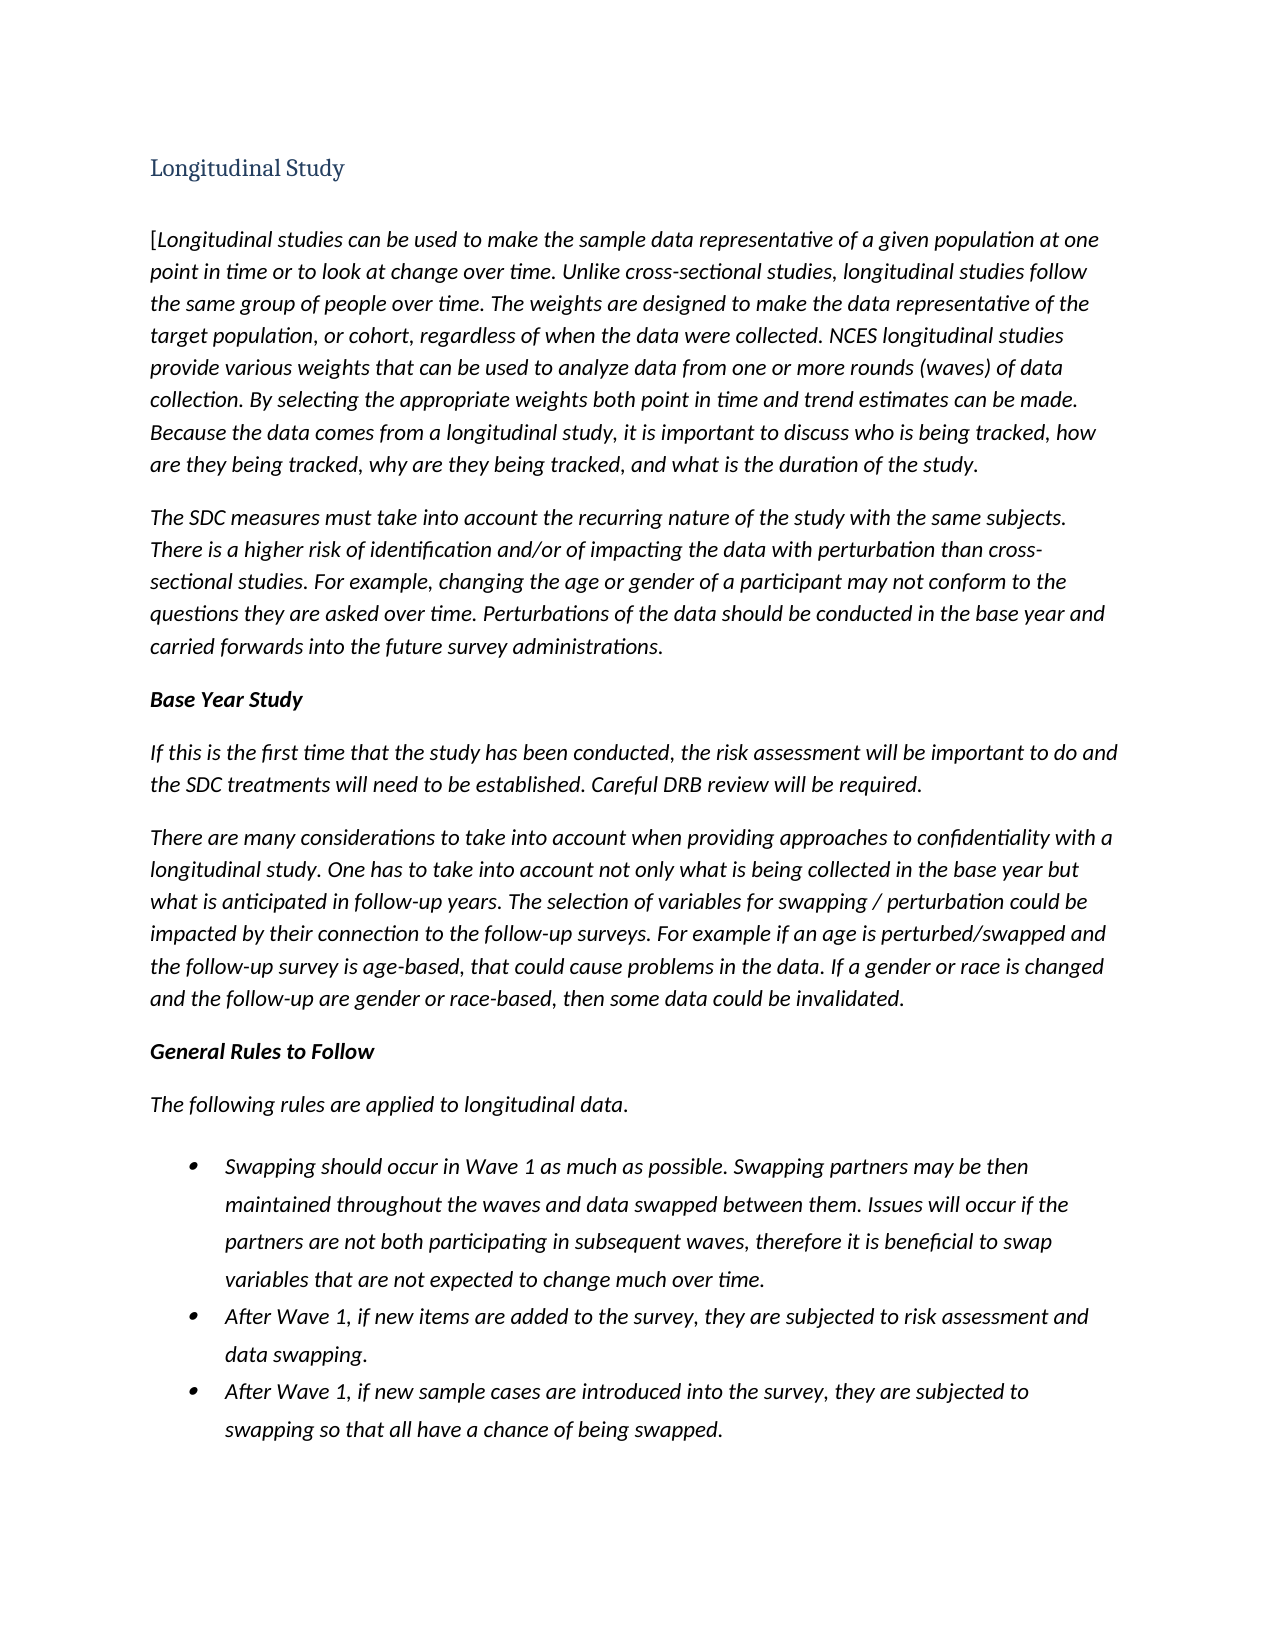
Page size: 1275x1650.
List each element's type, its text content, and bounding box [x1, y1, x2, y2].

text The following rules are applied to longitudinal data. [150, 1090, 1125, 1118]
text The SDC measures must take into account the recurring nature of the study with the same subjects. There is a higher risk of identification and/or of impacting the data with perturbation than cross-sectional studies. For example, changing the age or gender of a participant may not conform to the questions they are asked over time. Perturbations of the data should be conducted in the base year and carried forwards into the future survey administrations. [150, 503, 1125, 660]
text General Rules to Follow [150, 1037, 1125, 1065]
list Swapping should occur in Wave 1 as much as possible. Swapping partners may be then maintained throughout the waves and data swapped between them. Issues will occur if the partners are not both participating in subsequent waves, therefore it is beneficial to swap variables that are not expected to change much over time. [187, 1143, 1125, 1293]
text There are many considerations to take into account when providing approaches to confidentiality with a longitudinal study. One has to take into account not only what is being collected in the base year but what is anticipated in follow-up years. The selection of variables for swapping / perturbation could be impacted by their connection to the follow-up surveys. For example if an age is perturbed/swapped and the follow-up survey is age-based, that could cause problems in the data. If a gender or race is changed and the follow-up are gender or race-based, then some data could be invalidated. [150, 823, 1125, 1012]
list After Wave 1, if new items are added to the survey, they are subjected to risk assessment and data swapping. [187, 1293, 1125, 1368]
list After Wave 1, if new sample cases are introduced into the survey, they are subjected to swapping so that all have a chance of being swapped. [187, 1368, 1125, 1443]
subtitle Longitudinal Study [150, 154, 1125, 183]
text [Longitudinal studies can be used to make the sample data representative of a given population at one point in time or to look at change over time. Unlike cross-sectional studies, longitudinal studies follow the same group of people over time. The weights are designed to make the data representative of the target population, or cohort, regardless of when the data were collected. NCES longitudinal studies provide various weights that can be used to analyze data from one or more rounds (waves) of data collection. By selecting the appropriate weights both point in time and trend estimates can be made. Because the data comes from a longitudinal study, it is important to discuss who is being tracked, how are they being tracked, why are they being tracked, and what is the duration of the study. [150, 225, 1125, 478]
text If this is the first time that the study has been conducted, the risk assessment will be important to do and the SDC treatments will need to be established. Careful DRB review will be required. [150, 738, 1125, 798]
text Base Year Study [150, 685, 1125, 713]
